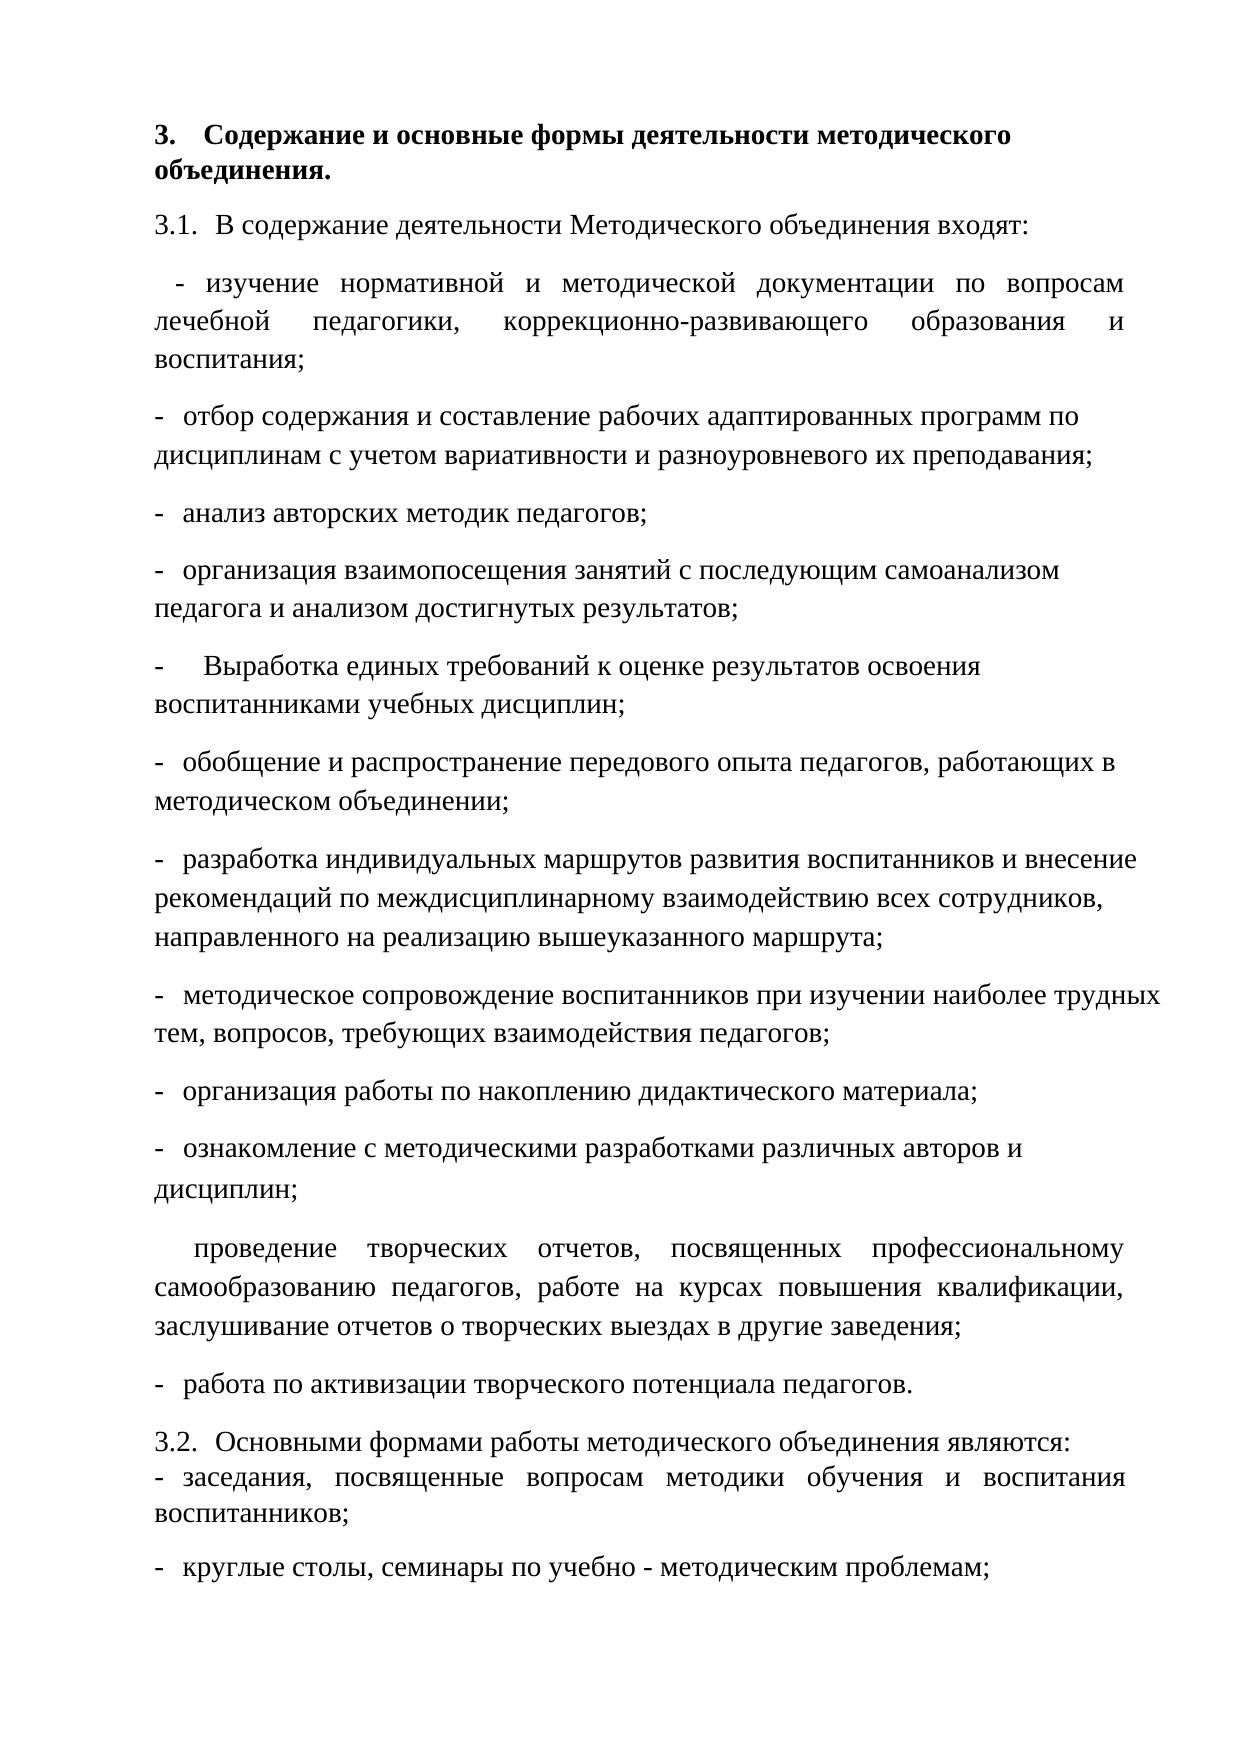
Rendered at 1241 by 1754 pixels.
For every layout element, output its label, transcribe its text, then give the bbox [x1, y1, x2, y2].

list методическое сопровождение воспитанников при изучении наиболее трудных тем, вопросов, требующих взаимодействия педагогов; [154, 973, 1166, 1050]
list отбор содержания и составление рабочих адаптированных программ по дисциплинам с учетом вариативности и разноуровневого их преподавания; [154, 394, 1166, 472]
list работа по активизации творческого потенциала педагогов. [154, 1370, 1166, 1399]
list Содержание и основные формы деятельности методического объединения. [154, 116, 1166, 187]
list организация взаимопосещения занятий с последующим самоанализом педагога и анализом достигнутых результатов; [154, 548, 1166, 626]
text проведение творческих отчетов, посвященных профессиональному самообразованию педагогов, работе на курсах повышения квалификации, заслушивание отчетов о творческих выездах в другие заведения; [154, 1227, 1125, 1343]
list В содержание деятельности Методического объединения входят: [154, 211, 1166, 240]
list ознакомление с методическими разработками различных авторов и дисциплин; [154, 1126, 1166, 1207]
list организация работы по накоплению дидактического материала; [154, 1077, 1166, 1106]
list анализ авторских методик педагогов; [154, 499, 1166, 528]
list Выработка единых требований к оценке результатов освоения воспитанниками учебных дисциплин; [154, 644, 1166, 722]
list заседания, посвященные вопросам методики обучения и воспитания воспитанников; [154, 1457, 1127, 1529]
text - изучение нормативной и методической документации по вопросам лечебной педагогики, коррекционно-развивающего образования и воспитания; [154, 262, 1125, 376]
list круглые столы, семинары по учебно - методическим проблемам; [154, 1530, 1166, 1589]
list обобщение и распространение передового опыта педагогов, работающих в методическом объединении; [154, 741, 1166, 818]
list Основными формами работы методического объединения являются: [154, 1428, 1166, 1457]
list разработка индивидуальных маршрутов развития воспитанников и внесение рекомендаций по междисциплинарному взаимодействию всех сотрудников, направленного на реализацию вышеуказанного маршрута; [154, 837, 1166, 954]
